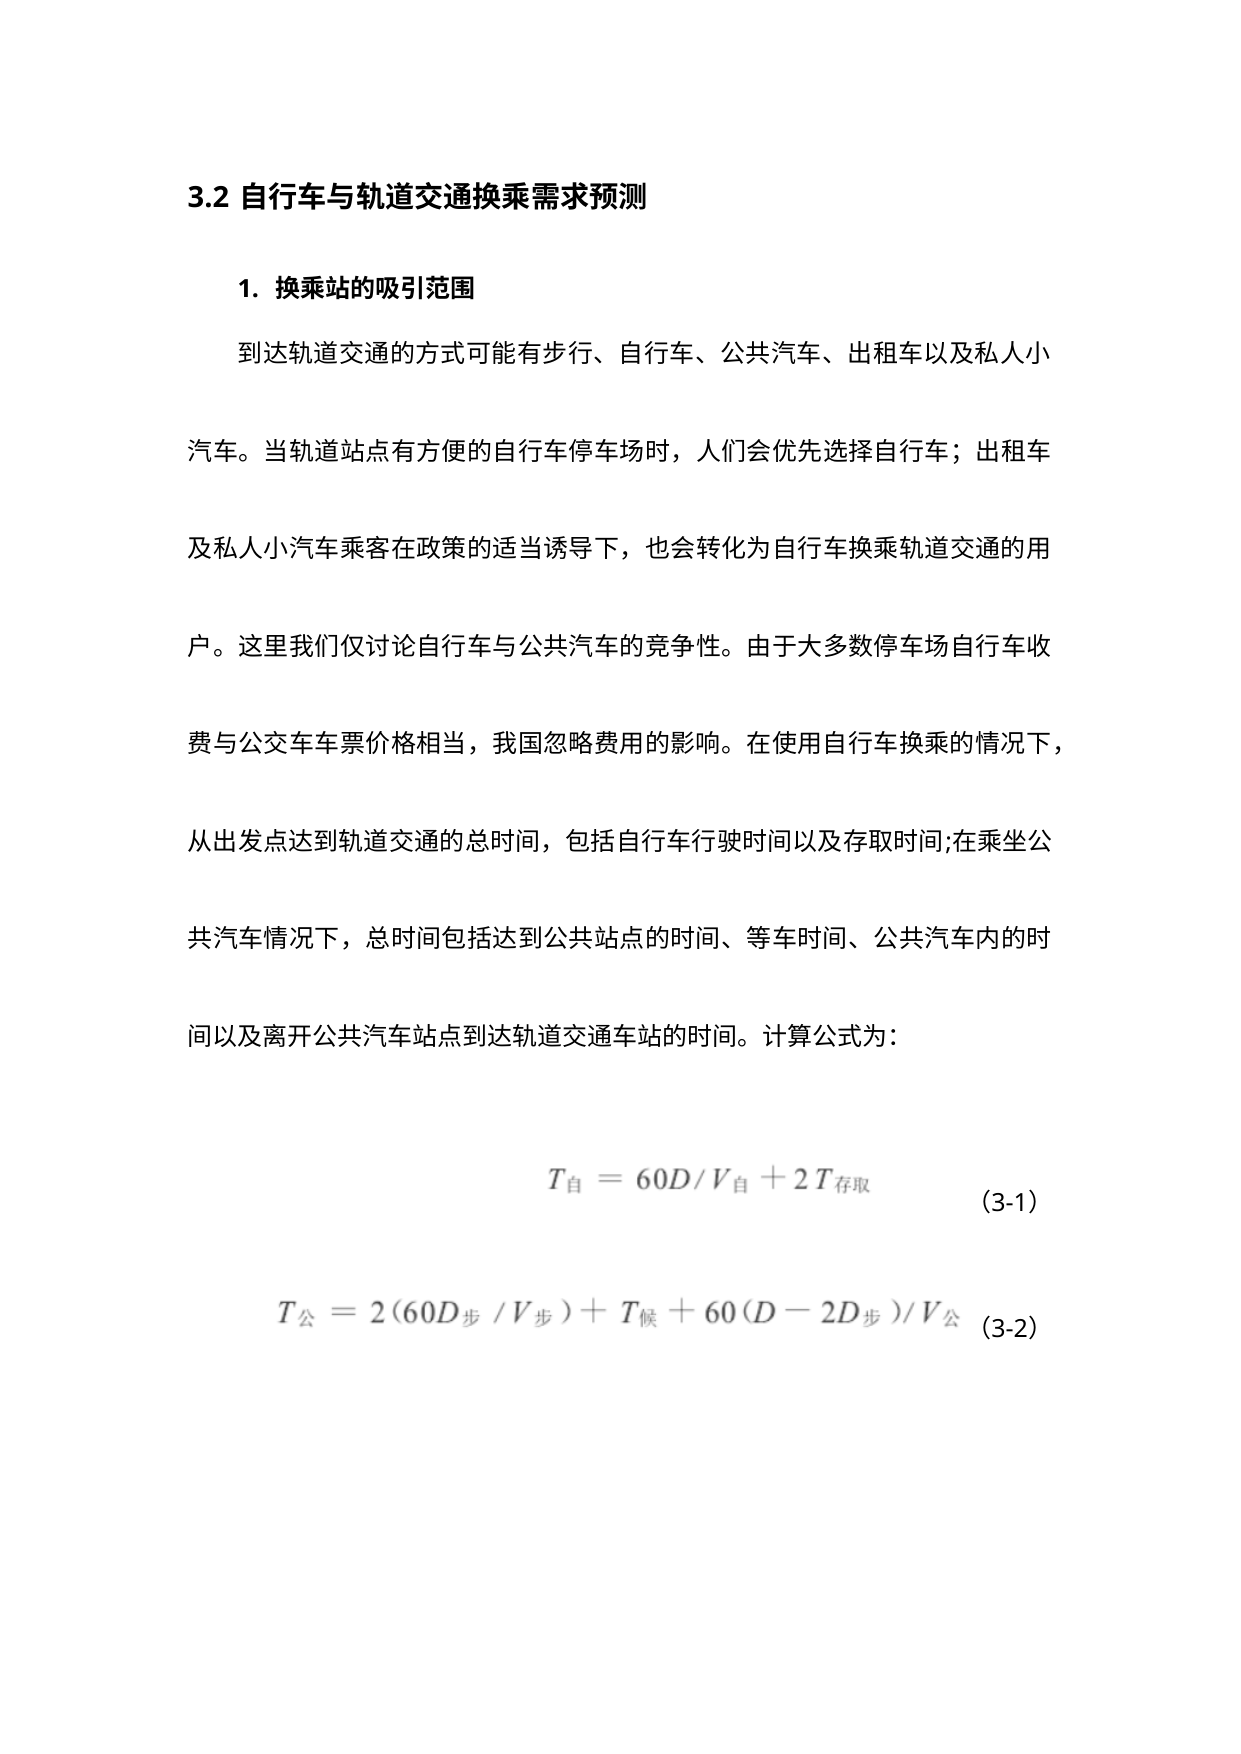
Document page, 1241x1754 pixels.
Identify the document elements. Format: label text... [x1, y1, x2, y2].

picture [246, 1279, 967, 1338]
text 到达轨道交通的方式可能有步行、自行车、公共汽车、出租车以及私人小汽车。当轨道站点有方便的自行车停车场时，人们会优先选择自行车；出租车及私人小汽车乘客在政策的适当诱导下，也会转化为自行车换乘轨道交通的用户。这里我们仅讨论自行车与公共汽车的竞争性。由于大多数停车场自行车收费与公交车车票价格相当，我国忽略费用的影响。在使用自行车换乘的情况下，从出发点达到轨道交通的总时间，包括自行车行驶时间以及存取时间;在乘坐公共汽车情况下，总时间包括达到公共站点的时间、等车时间、公共汽车内的时间以及离开公共汽车站点到达轨道交通车站的时间。计算公式为： [187, 319, 1053, 1067]
subtitle 自行车与轨道交通换乘需求预测 [187, 162, 1053, 227]
list 换乘站的吸引范围 [237, 254, 1053, 319]
picture [454, 1149, 876, 1211]
